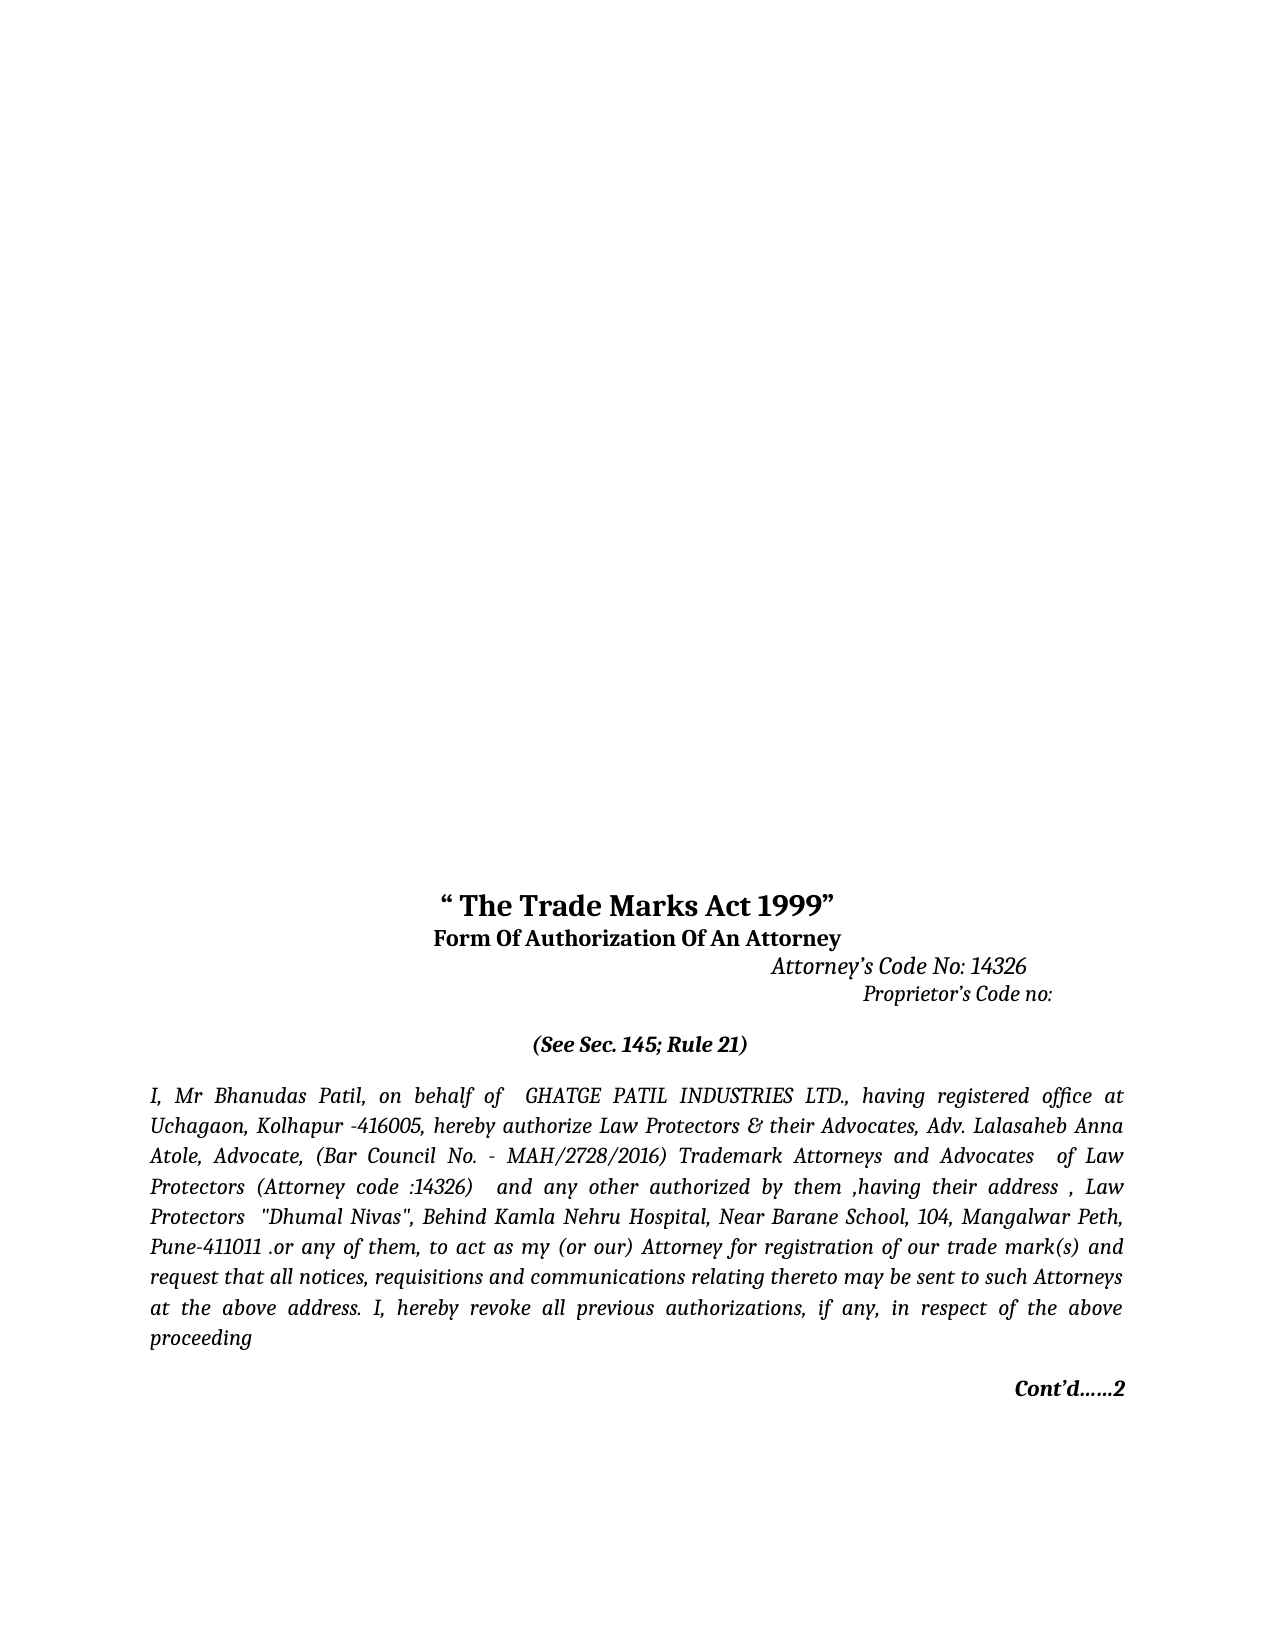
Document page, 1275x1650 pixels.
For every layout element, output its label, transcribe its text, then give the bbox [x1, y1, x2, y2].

text Form Of Authorization Of An Attorney [150, 924, 1125, 952]
text Cont’d……2 [150, 1376, 1125, 1402]
text “ The Trade Marks Act 1999” [150, 888, 1125, 924]
subtitle Attorney’s Code No: 14326 [150, 952, 1125, 981]
text Proprietor’s Code no: [150, 981, 1125, 1007]
text I, Mr Bhanudas Patil, on behalf of GHATGE PATIL INDUSTRIES LTD., having registered office at Uchagaon, Kolhapur -416005, hereby authorize Law Protectors & their Advocates, Adv. Lalasaheb Anna Atole, Advocate, (Bar Council No. - MAH/2728/2016) Trademark Attorneys and Advocates of Law Protectors (Attorney code :14326) and any other authorized by them ,having their address , Law Protectors "Dhumal Nivas", Behind Kamla Nehru Hospital, Near Barane School, 104, Mangalwar Peth, Pune-411011 .or any of them, to act as my (or our) Attorney for registration of our trade mark(s) and request that all notices, requisitions and communications relating thereto may be sent to such Attorneys at the above address. I, hereby revoke all previous authorizations, if any, in respect of the above proceeding [150, 1083, 1125, 1351]
text (See Sec. 145; Rule 21) [150, 1032, 1125, 1058]
